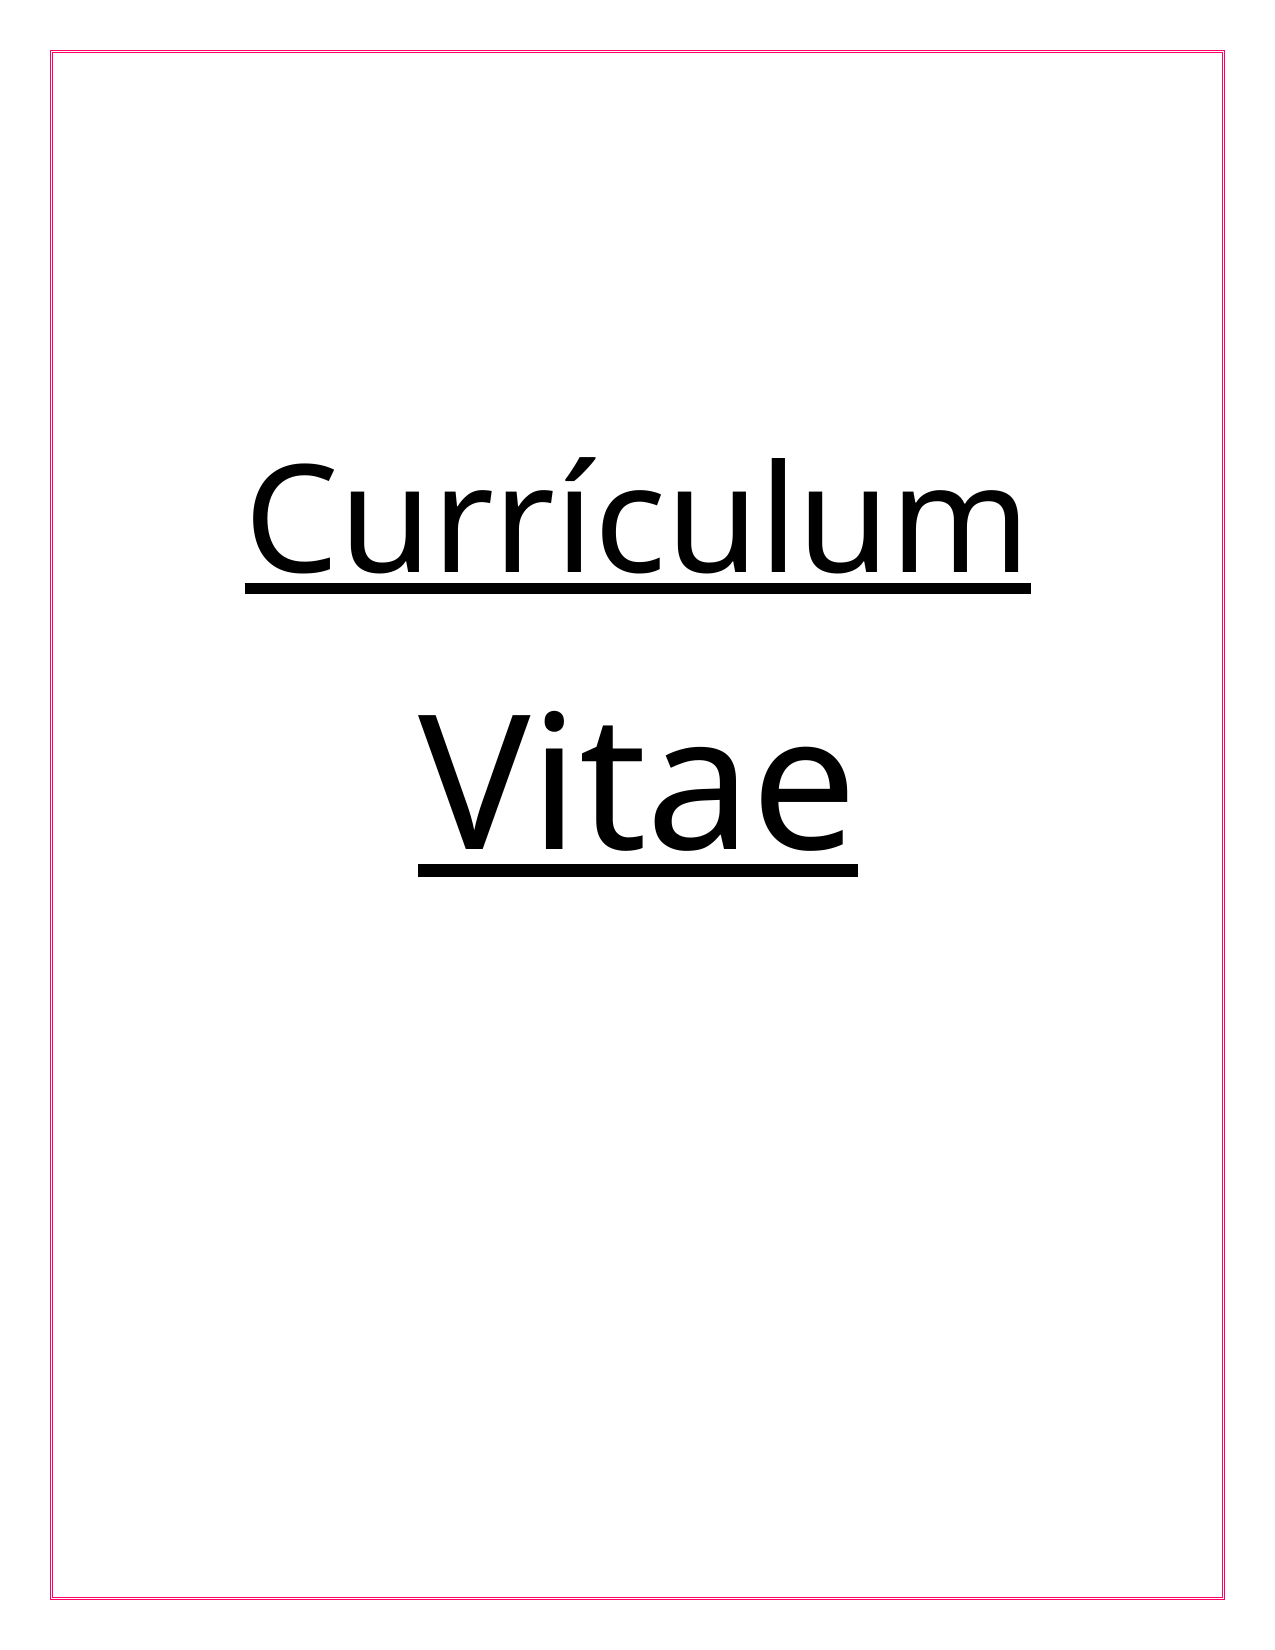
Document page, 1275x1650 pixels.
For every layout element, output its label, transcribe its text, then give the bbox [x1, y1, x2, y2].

text Currículum [177, 412, 1098, 616]
text Vitae [177, 649, 1098, 904]
